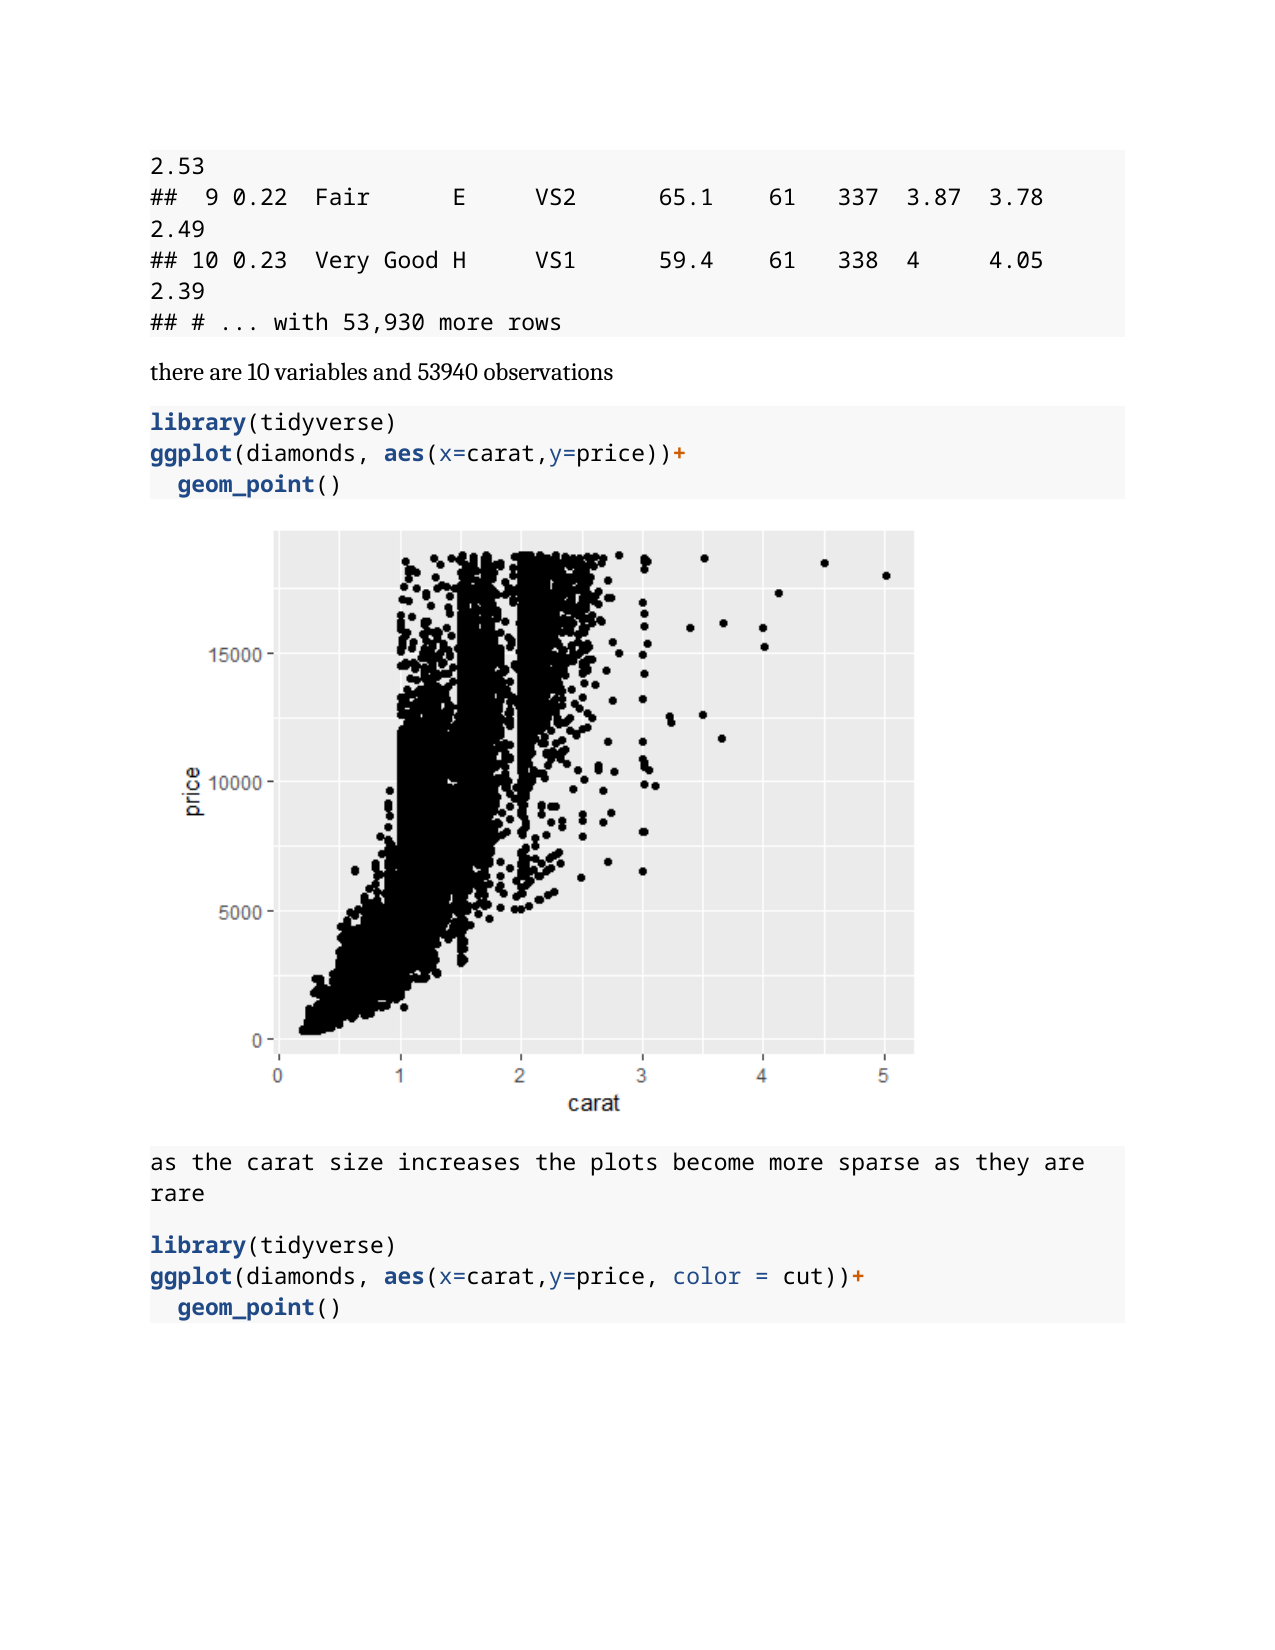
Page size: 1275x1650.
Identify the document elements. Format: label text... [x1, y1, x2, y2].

text library(tidyverse) ggplot(diamonds, aes(x=carat,y=price, color = cut))+ geom_point() [342, 1229, 1125, 1323]
text there are 10 variables and 53940 observations [150, 358, 1125, 387]
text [150, 150, 1125, 337]
text as the carat size increases the plots become more sparse as they are rare [150, 1146, 1125, 1208]
text library(tidyverse) ggplot(diamonds, aes(x=carat,y=price))+ geom_point() [342, 406, 1125, 499]
picture [168, 520, 927, 1127]
